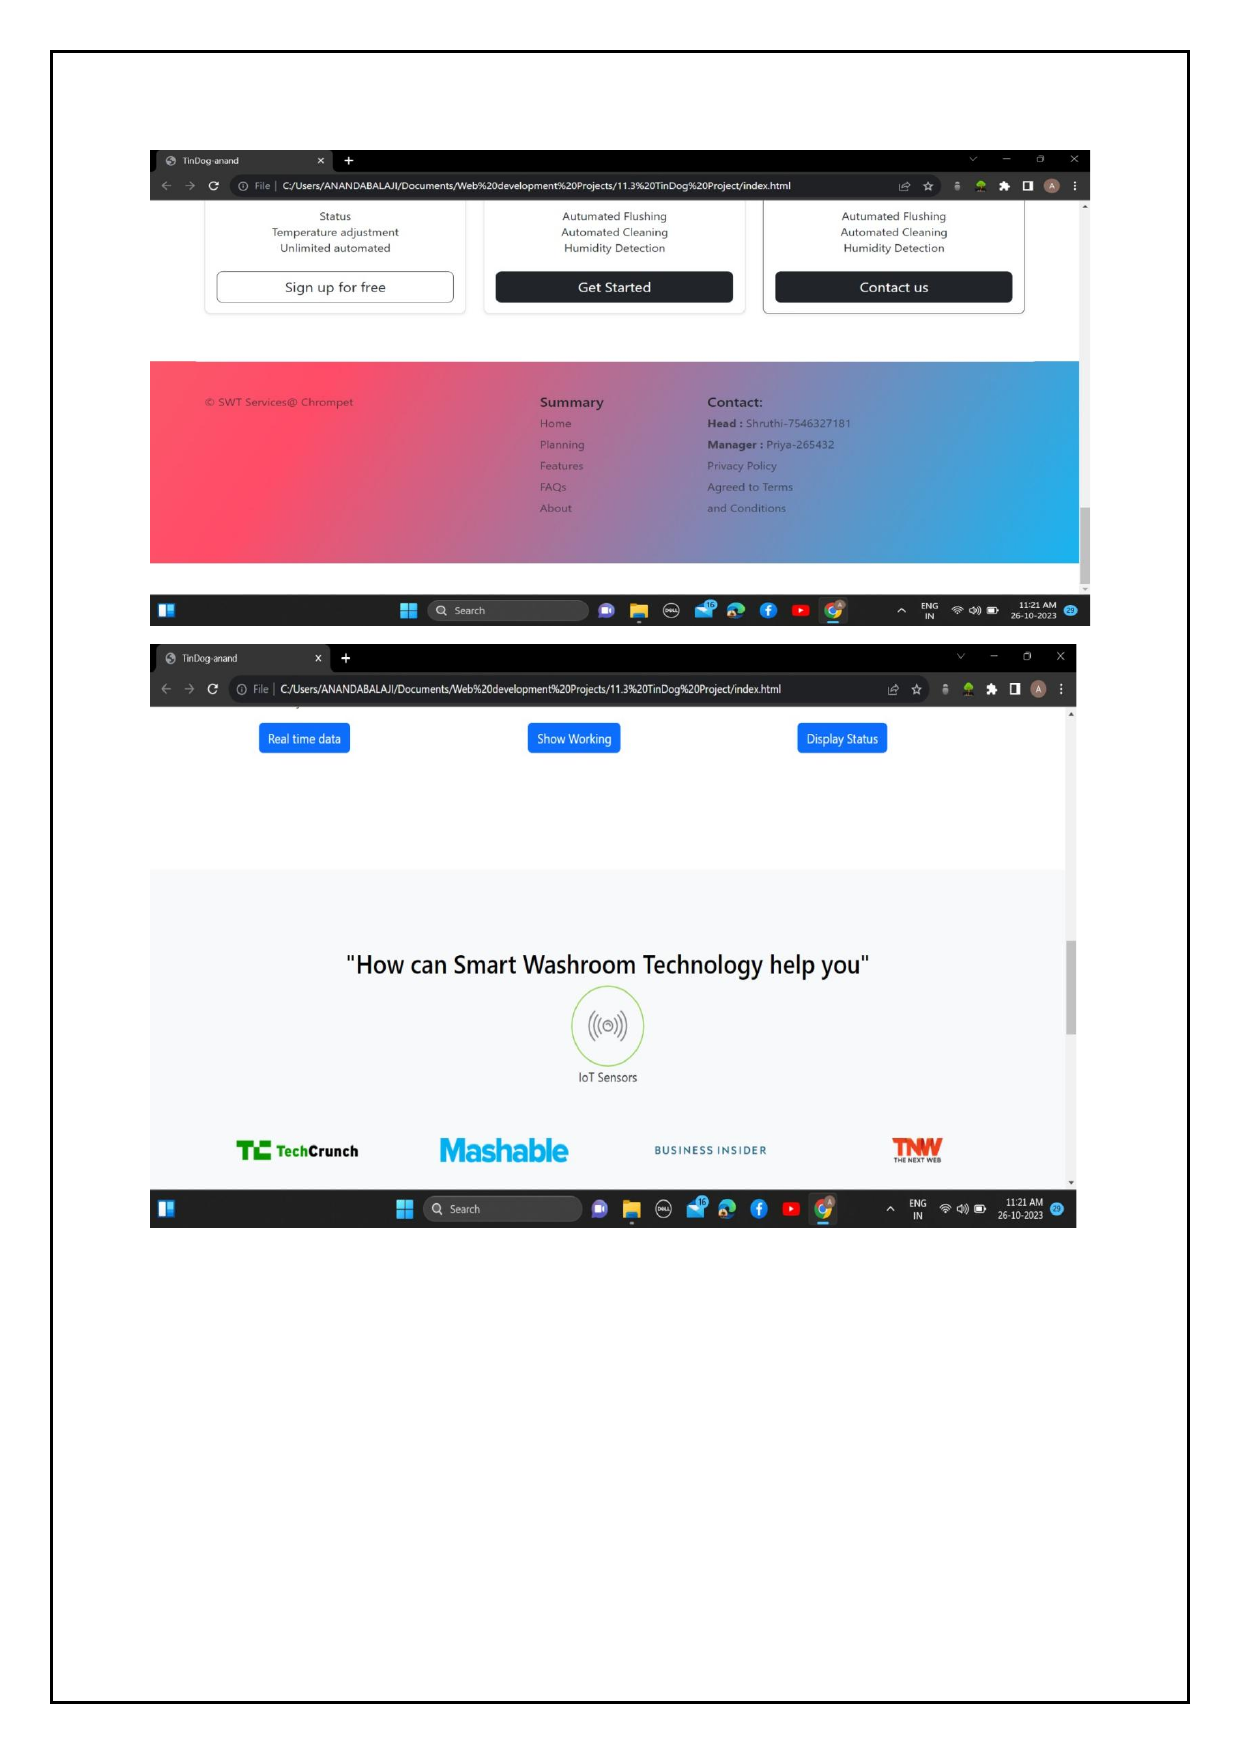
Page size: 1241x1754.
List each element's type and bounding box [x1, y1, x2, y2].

picture [150, 644, 1077, 1228]
picture [150, 150, 1091, 626]
